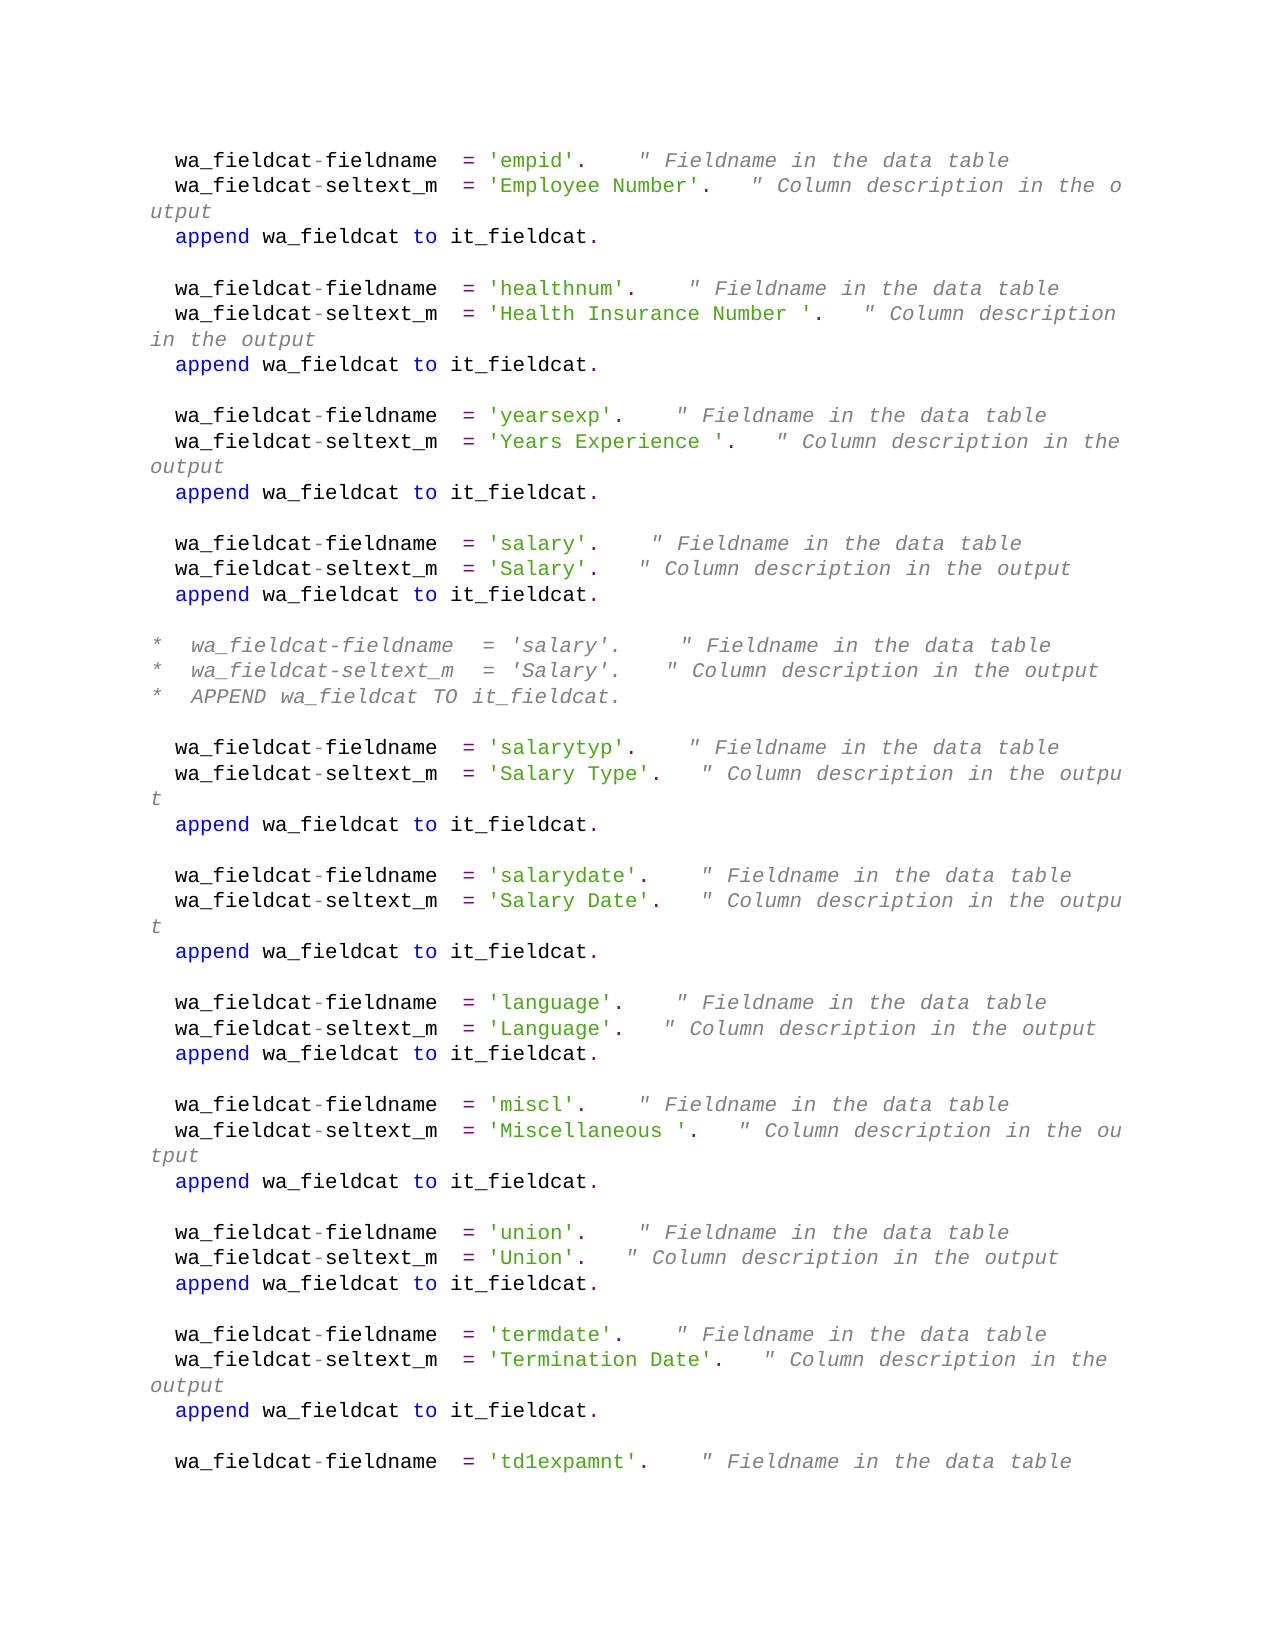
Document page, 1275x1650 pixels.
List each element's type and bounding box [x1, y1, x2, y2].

text [150, 150, 1125, 1475]
